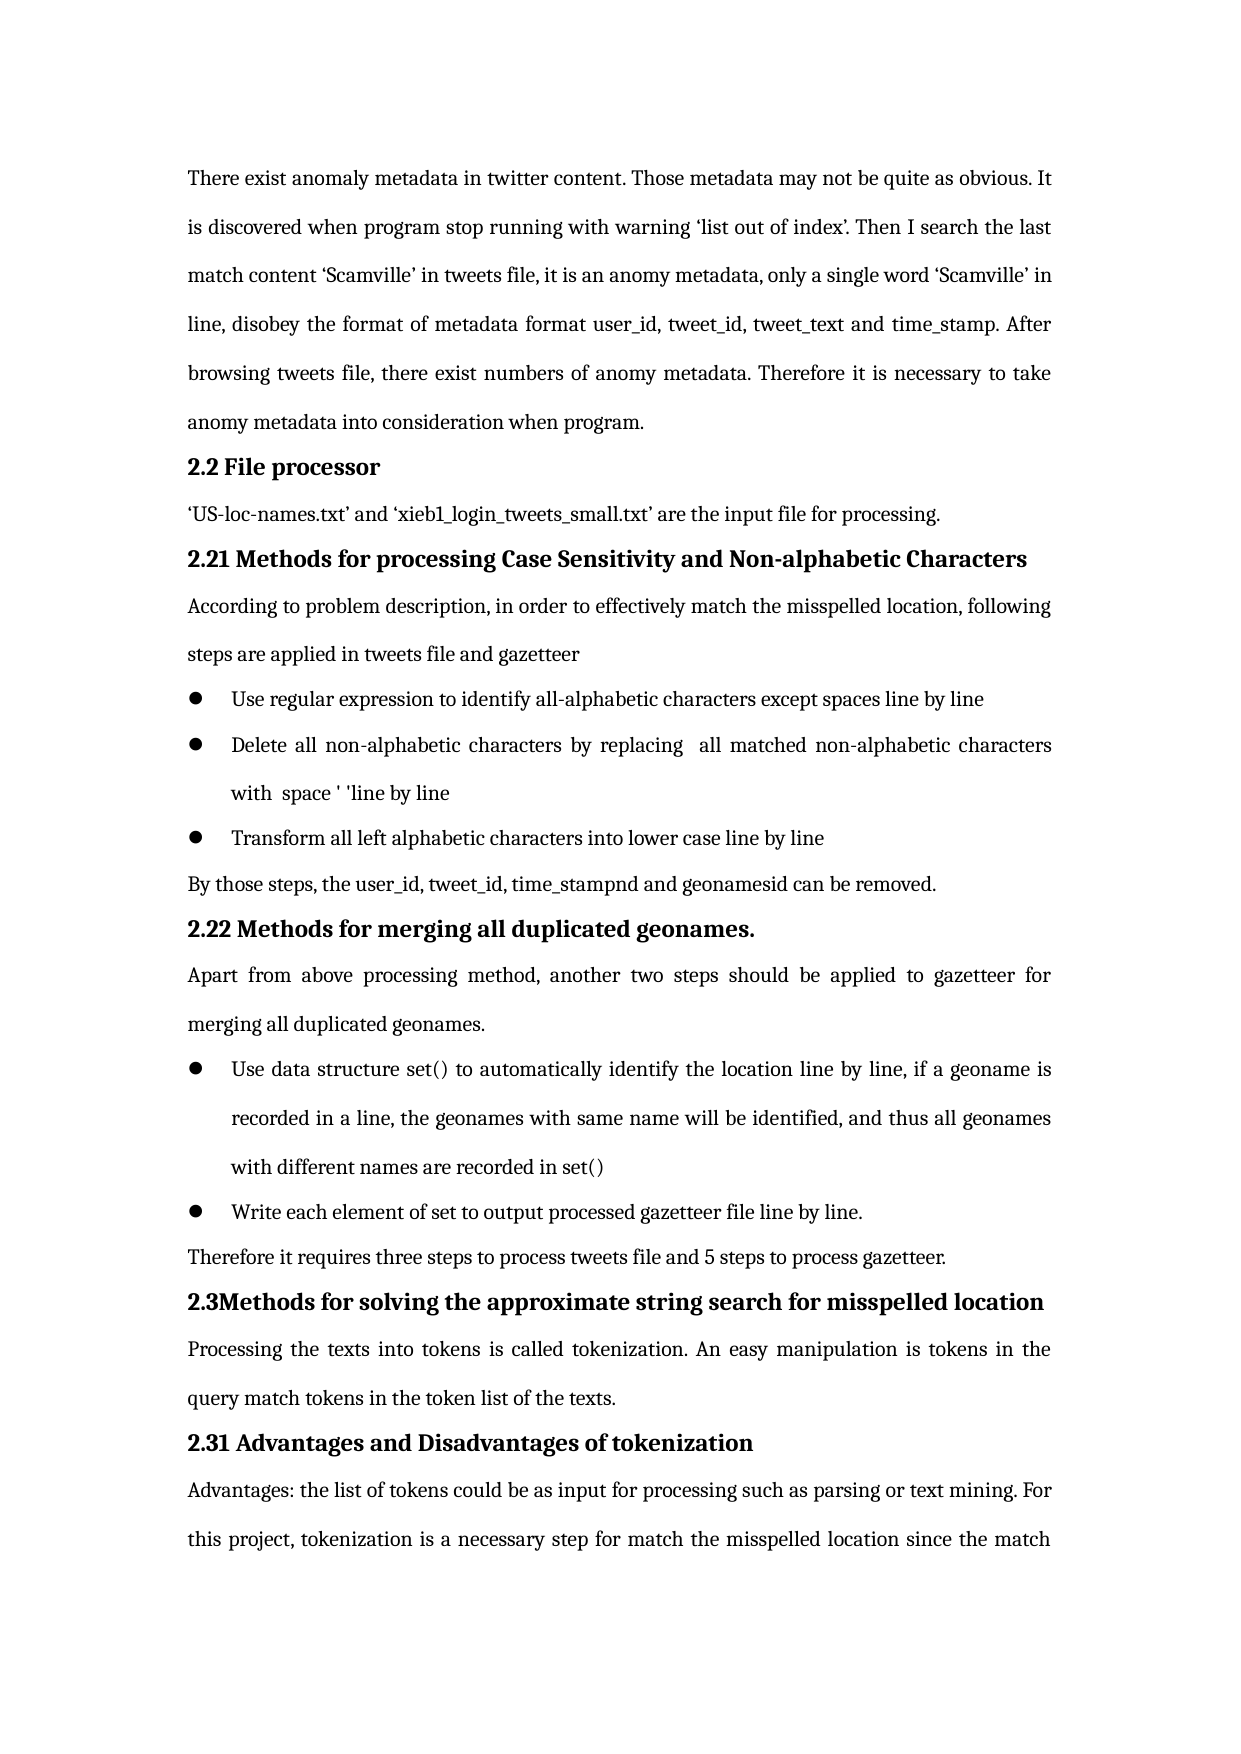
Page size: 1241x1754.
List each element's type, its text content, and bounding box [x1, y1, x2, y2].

text Therefore it requires three steps to process tweets file and 5 steps to process gazetteer. [187, 1241, 1053, 1274]
text According to problem description, in order to effectively match the misspelled location, following steps are applied in tweets file and gazetteer [187, 590, 1053, 671]
list Use data structure set() to automatically identify the location line by line, if a geoname is recorded in a line, the geonames with same name will be identified, and thus all geonames with different names are recorded in set() [187, 1053, 1053, 1183]
text There exist anomaly metadata in twitter content. Those metadata may not be quite as obvious. It is discovered when program stop running with warning ‘list out of index’. Then I search the last match content ‘Scamville’ in tweets file, it is an anomy metadata, only a single word ‘Scamville’ in line, disobey the format of metadata format user_id, tweet_id, tweet_text and time_stamp. After browsing tweets file, there exist numbers of anomy metadata. Therefore it is necessary to take anomy metadata into consideration when program. [187, 162, 1053, 438]
text Apart from above processing method, another two steps should be applied to gazetteer for merging all duplicated geonames. [187, 959, 1053, 1041]
list Use regular expression to identify all-alphabetic characters except spaces line by line [187, 683, 1053, 716]
text 2.21 Methods for processing Case Sensitivity and Non-alphabetic Characters [187, 543, 1053, 575]
text 2.2 File processor [187, 451, 1053, 483]
list Write each element of set to output processed gazetteer file line by line. [187, 1196, 1053, 1228]
text Processing the texts into tokens is called tokenization. An easy manipulation is tokens in the query match tokens in the token list of the texts. [187, 1333, 1053, 1414]
list Transform all left alphabetic characters into lower case line by line [187, 822, 1053, 855]
text 2.3Methods for solving the approximate string search for misspelled location [187, 1286, 1053, 1319]
text 2.22 Methods for merging all duplicated geonames. [187, 913, 1053, 945]
text ‘US-loc-names.txt’ and ‘xieb1_login_tweets_small.txt’ are the input file for processing. [187, 498, 1053, 530]
text 2.31 Advantages and Disadvantages of tokenization [187, 1427, 1053, 1459]
text By those steps, the user_id, tweet_id, time_stampnd and geonamesid can be removed. [187, 868, 1053, 900]
list Delete all non-alphabetic characters by replacing all matched non-alphabetic characters with space ' 'line by line [187, 729, 1053, 810]
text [187, 1474, 1053, 1555]
